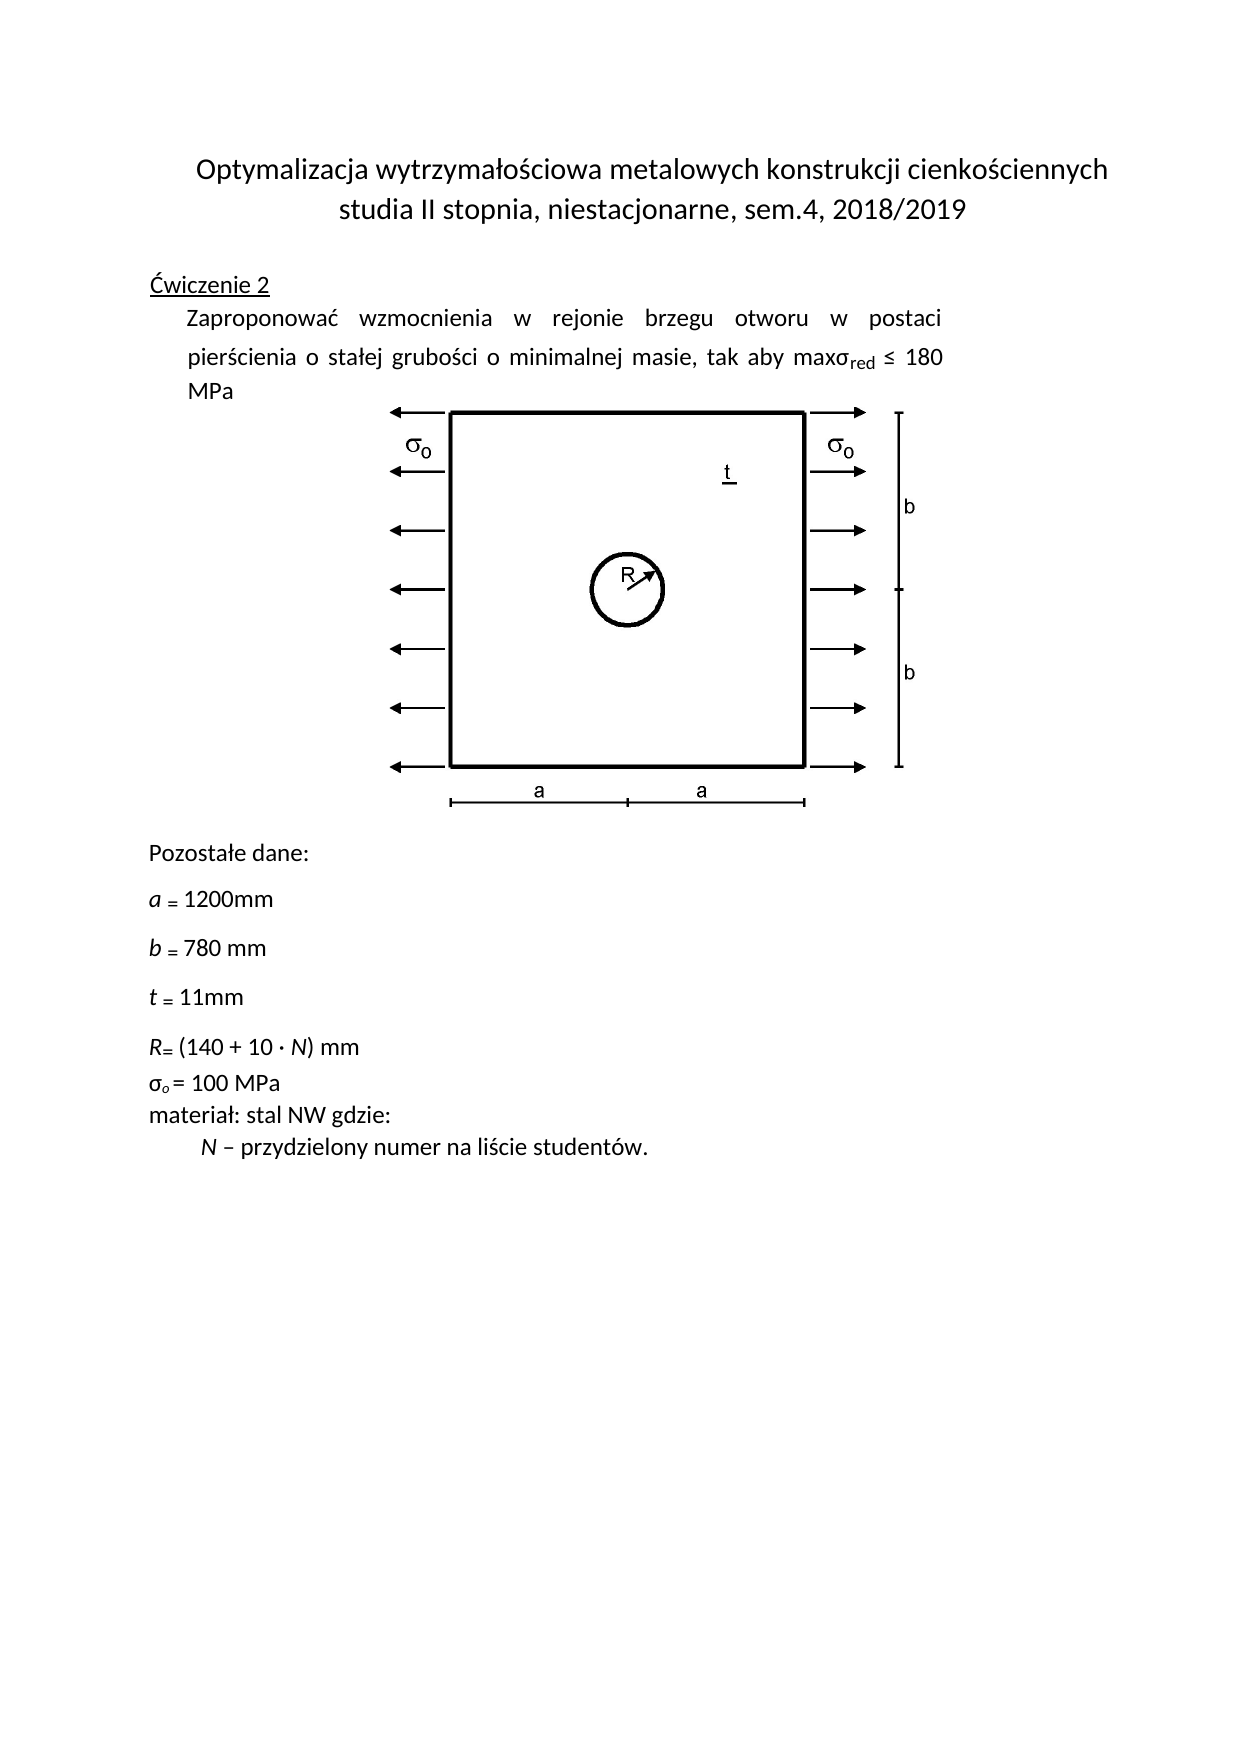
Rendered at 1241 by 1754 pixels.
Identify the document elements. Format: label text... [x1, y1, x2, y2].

text Optymalizacja wytrzymałościowa metalowych konstrukcji cienkościennych [151, 150, 1154, 187]
text a = 1200mm [148, 869, 381, 917]
text studia II stopnia, niestacjonarne, sem.4, 2018/2019 [151, 190, 1154, 227]
text b = 780 mm [148, 919, 381, 966]
text Pozostałe dane: [148, 837, 943, 868]
text Zaproponować wzmocnienia w rejonie brzegu otworu w postaci pierścienia o stałej grubości o minimalnej masie, tak aby maxσred ≤ 180 MPa [186, 302, 943, 406]
picture [389, 407, 917, 808]
text σo = 100 MPa [148, 1067, 381, 1098]
text N – przydzielony numer na liście studentów. [201, 1131, 943, 1162]
subtitle Ćwiczenie 2 [150, 269, 1154, 300]
text R= (140 + 10 · N) mm [148, 1018, 381, 1065]
text t = 11mm [148, 968, 381, 1015]
text materiał: stal NW gdzie: [148, 1099, 393, 1130]
